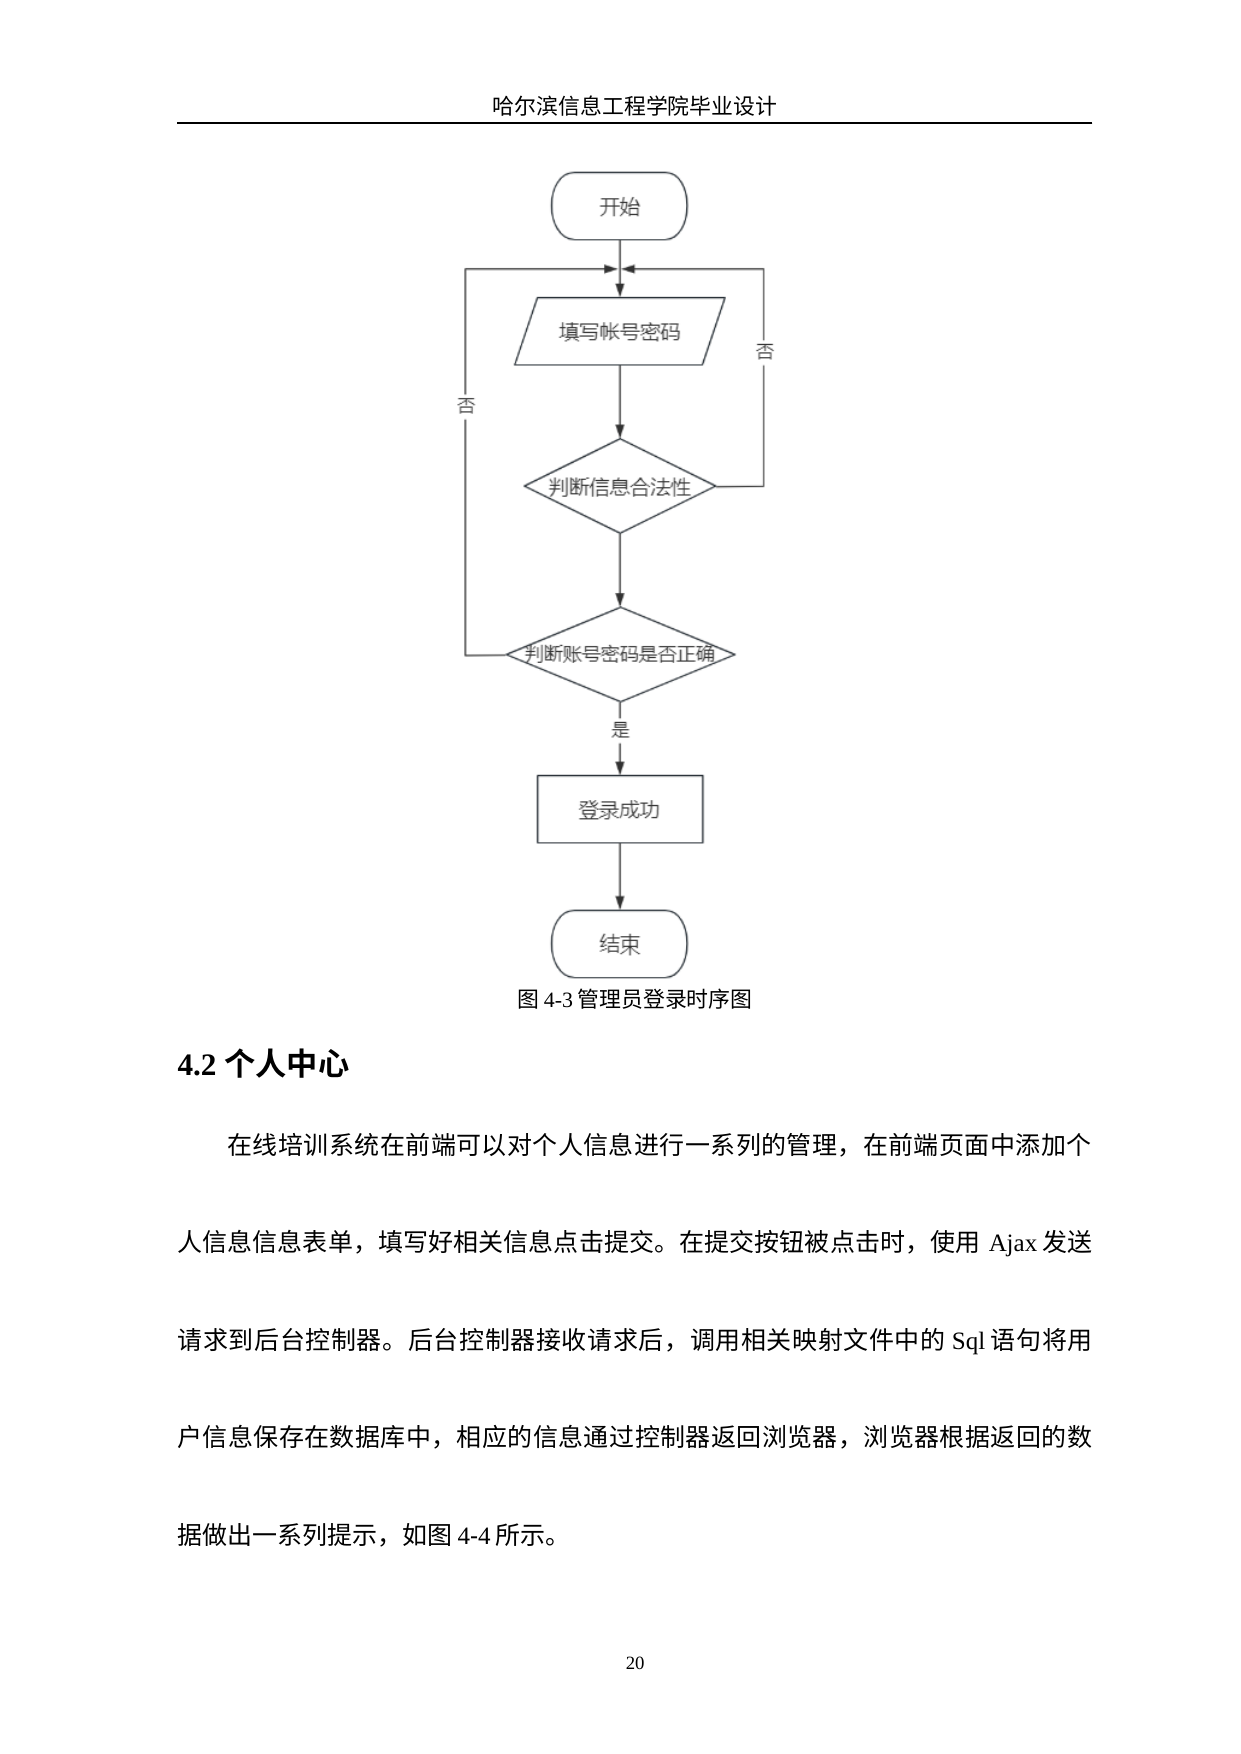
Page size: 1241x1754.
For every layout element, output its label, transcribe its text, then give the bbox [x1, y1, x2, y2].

subtitle 4.2 个人中心 [177, 1029, 1092, 1094]
text 图4-3管理员登录时序图 [177, 982, 1092, 1013]
text 在线培训系统在前端可以对个人信息进行一系列的管理，在前端页面中添加个人信息信息表单，填写好相关信息点击提交。在提交按钮被点击时，使用Ajax发送请求到后台控制器。后台控制器接收请求后，调用相关映射文件中的Sql语句将用户信息保存在数据库中，相应的信息通过控制器返回浏览器，浏览器根据返回的数据做出一系列提示，如图4-4所示。 [177, 1111, 1092, 1566]
picture [432, 162, 838, 982]
